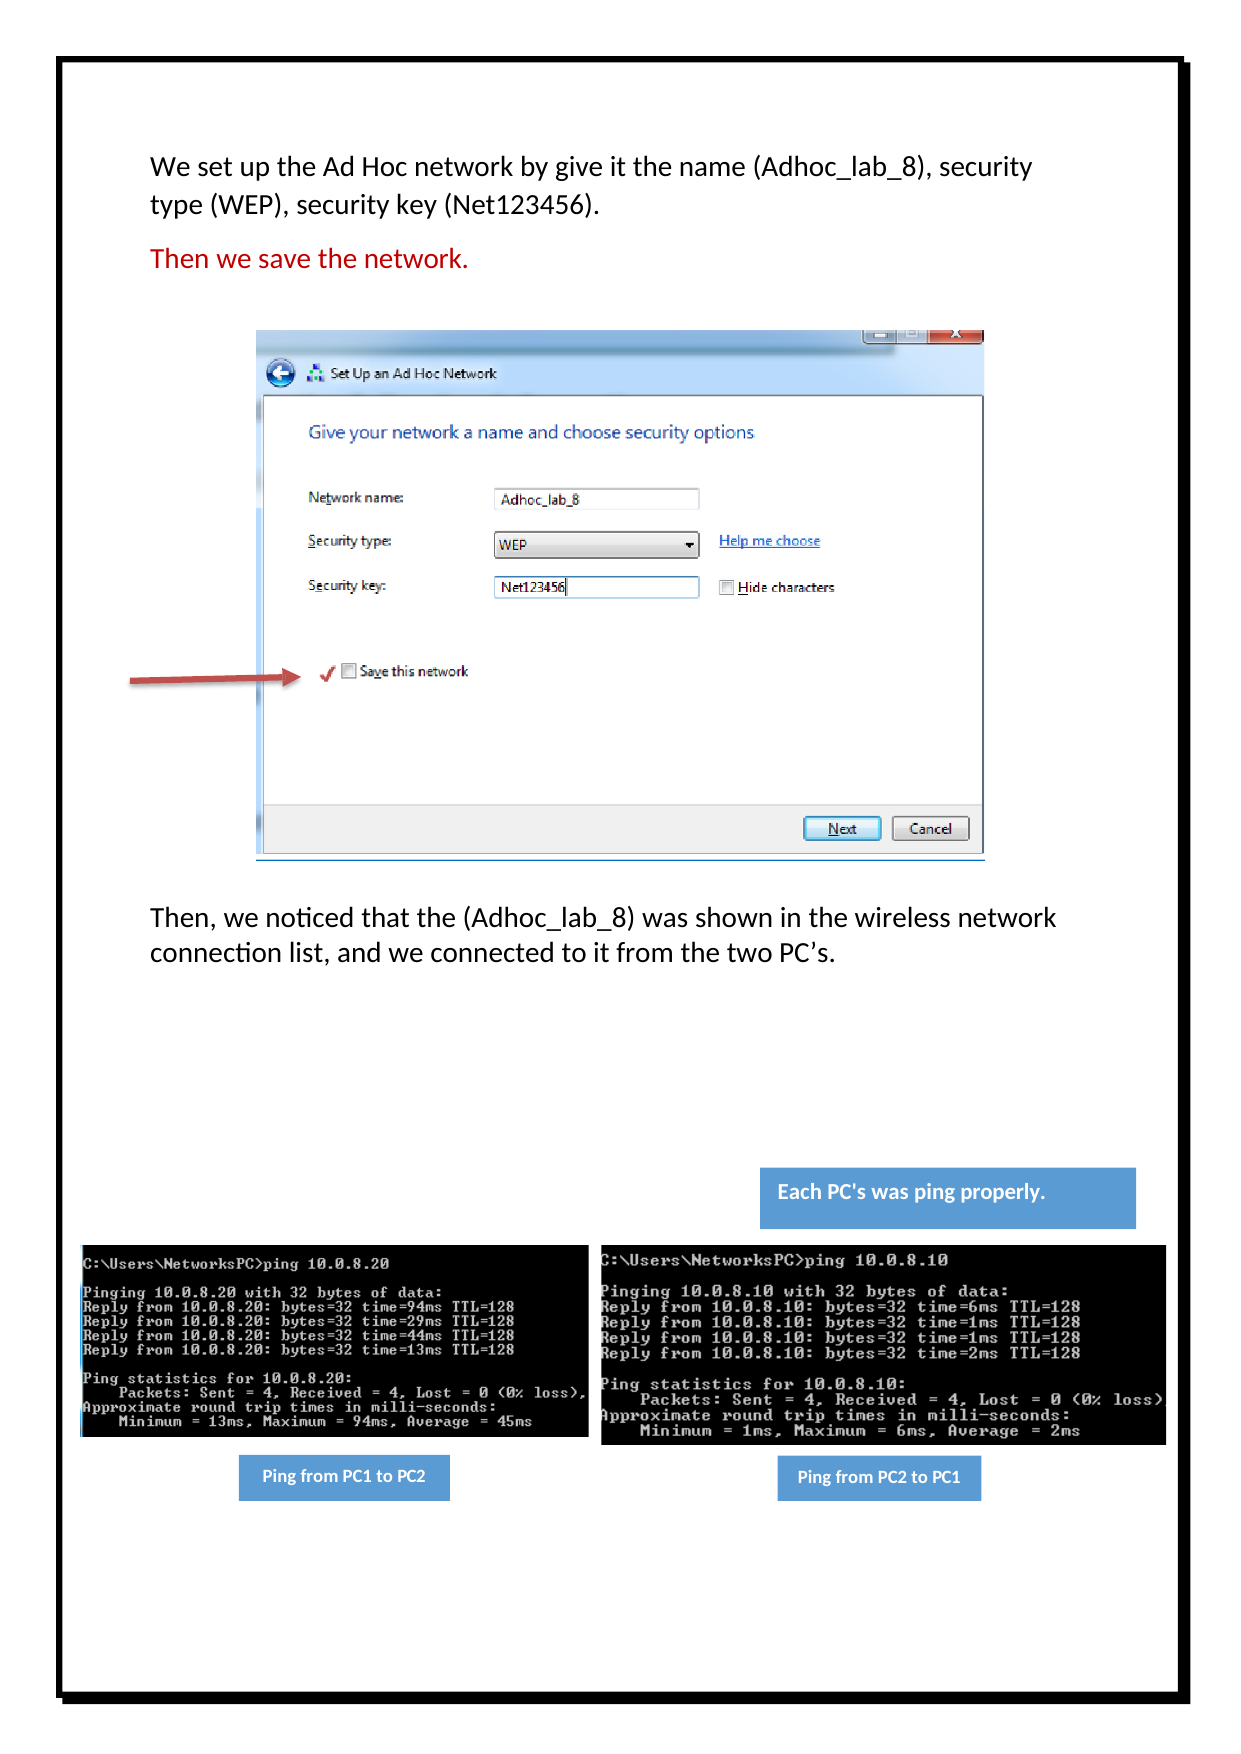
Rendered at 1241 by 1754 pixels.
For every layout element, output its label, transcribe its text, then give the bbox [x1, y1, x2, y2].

text Then, we noticed that the (Adhoc_lab_8) was shown in the wireless network connection list, and we connected to it from the two PC’s. [150, 899, 1176, 970]
text We set up the Ad Hoc network by give it the name (Adhoc_lab_8), security type (WEP), security key (Net123456). [150, 148, 1078, 222]
text Then we save the network. [150, 240, 1176, 276]
picture [80, 1245, 589, 1437]
picture [601, 1245, 1167, 1445]
picture [123, 330, 985, 861]
